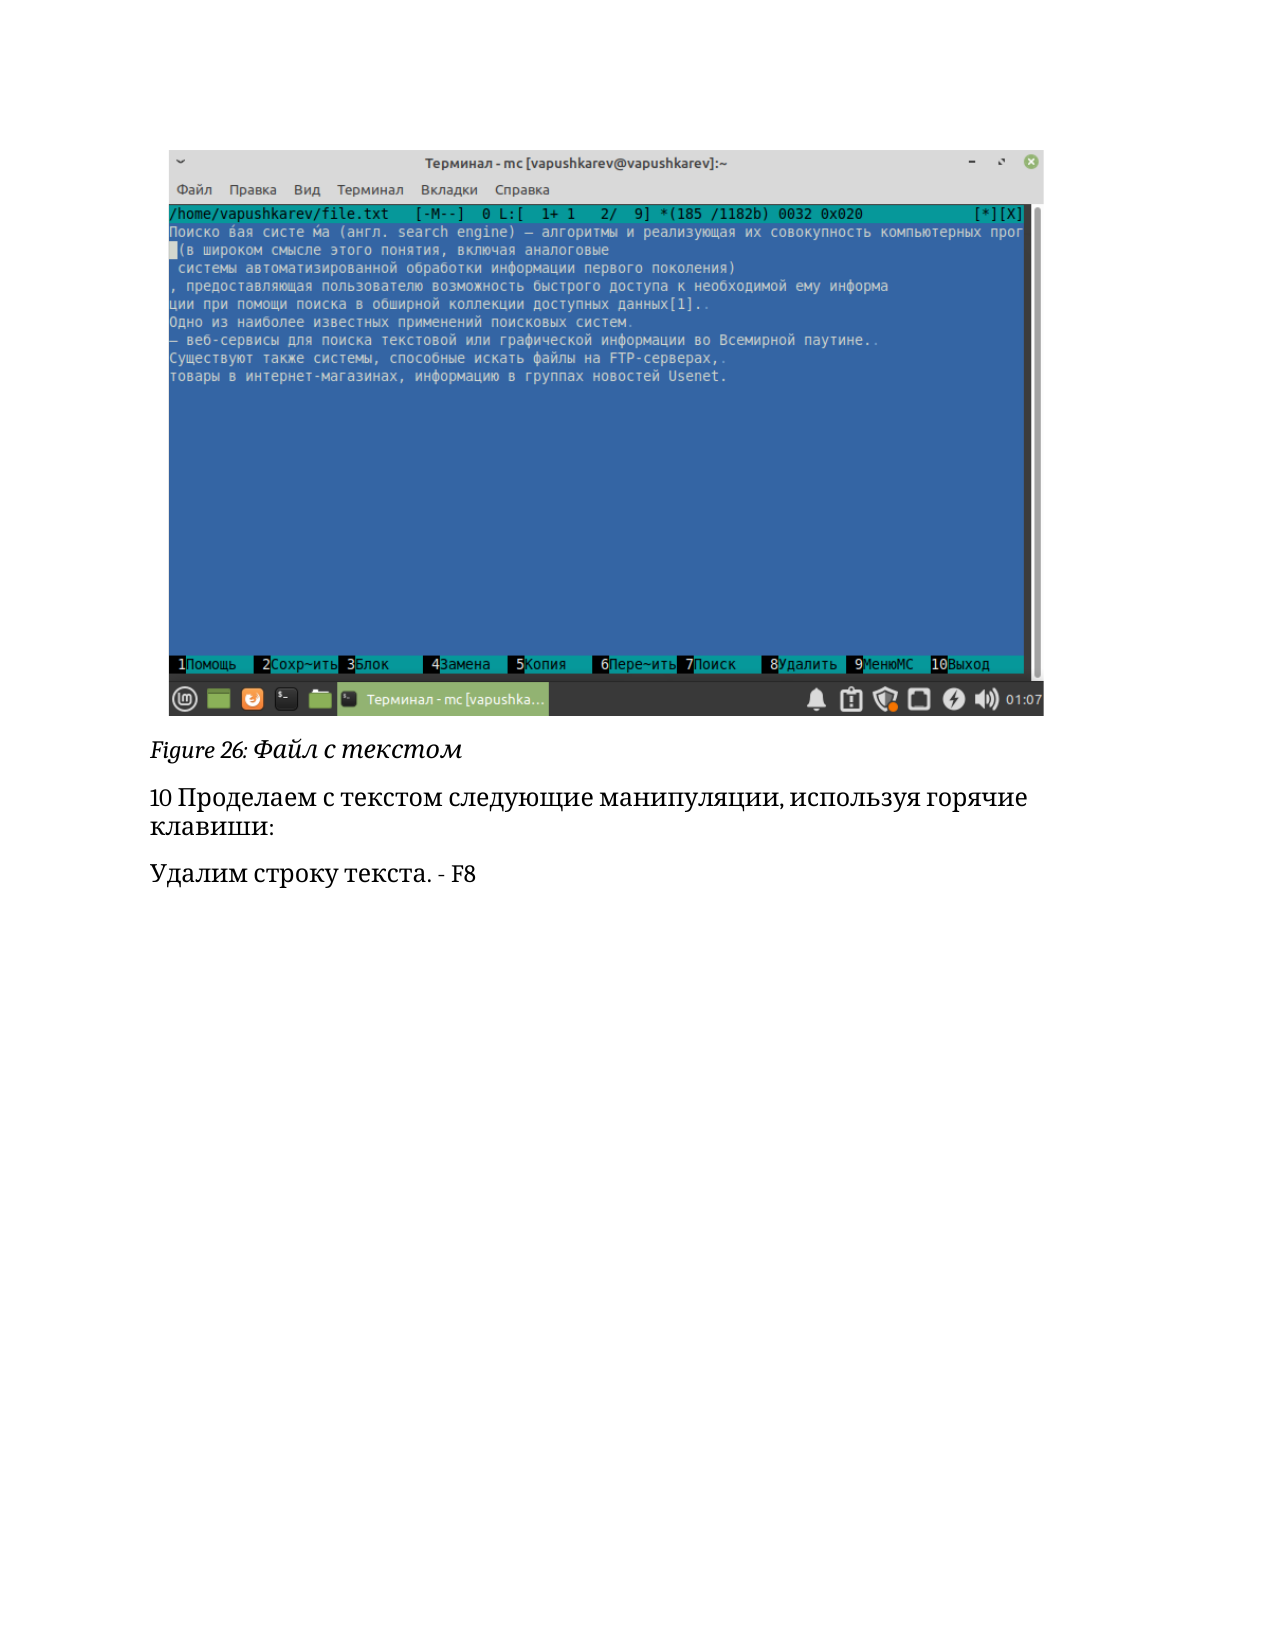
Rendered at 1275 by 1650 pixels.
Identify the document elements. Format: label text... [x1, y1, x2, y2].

text 10 Проделаем с текстом следующие манипуляции, используя горячие клавиши: [150, 784, 1125, 841]
text Figure 26: Файл с текстом [150, 736, 1125, 765]
picture [168, 150, 1044, 716]
text Удалим строку текста. - F8 [150, 860, 1125, 889]
